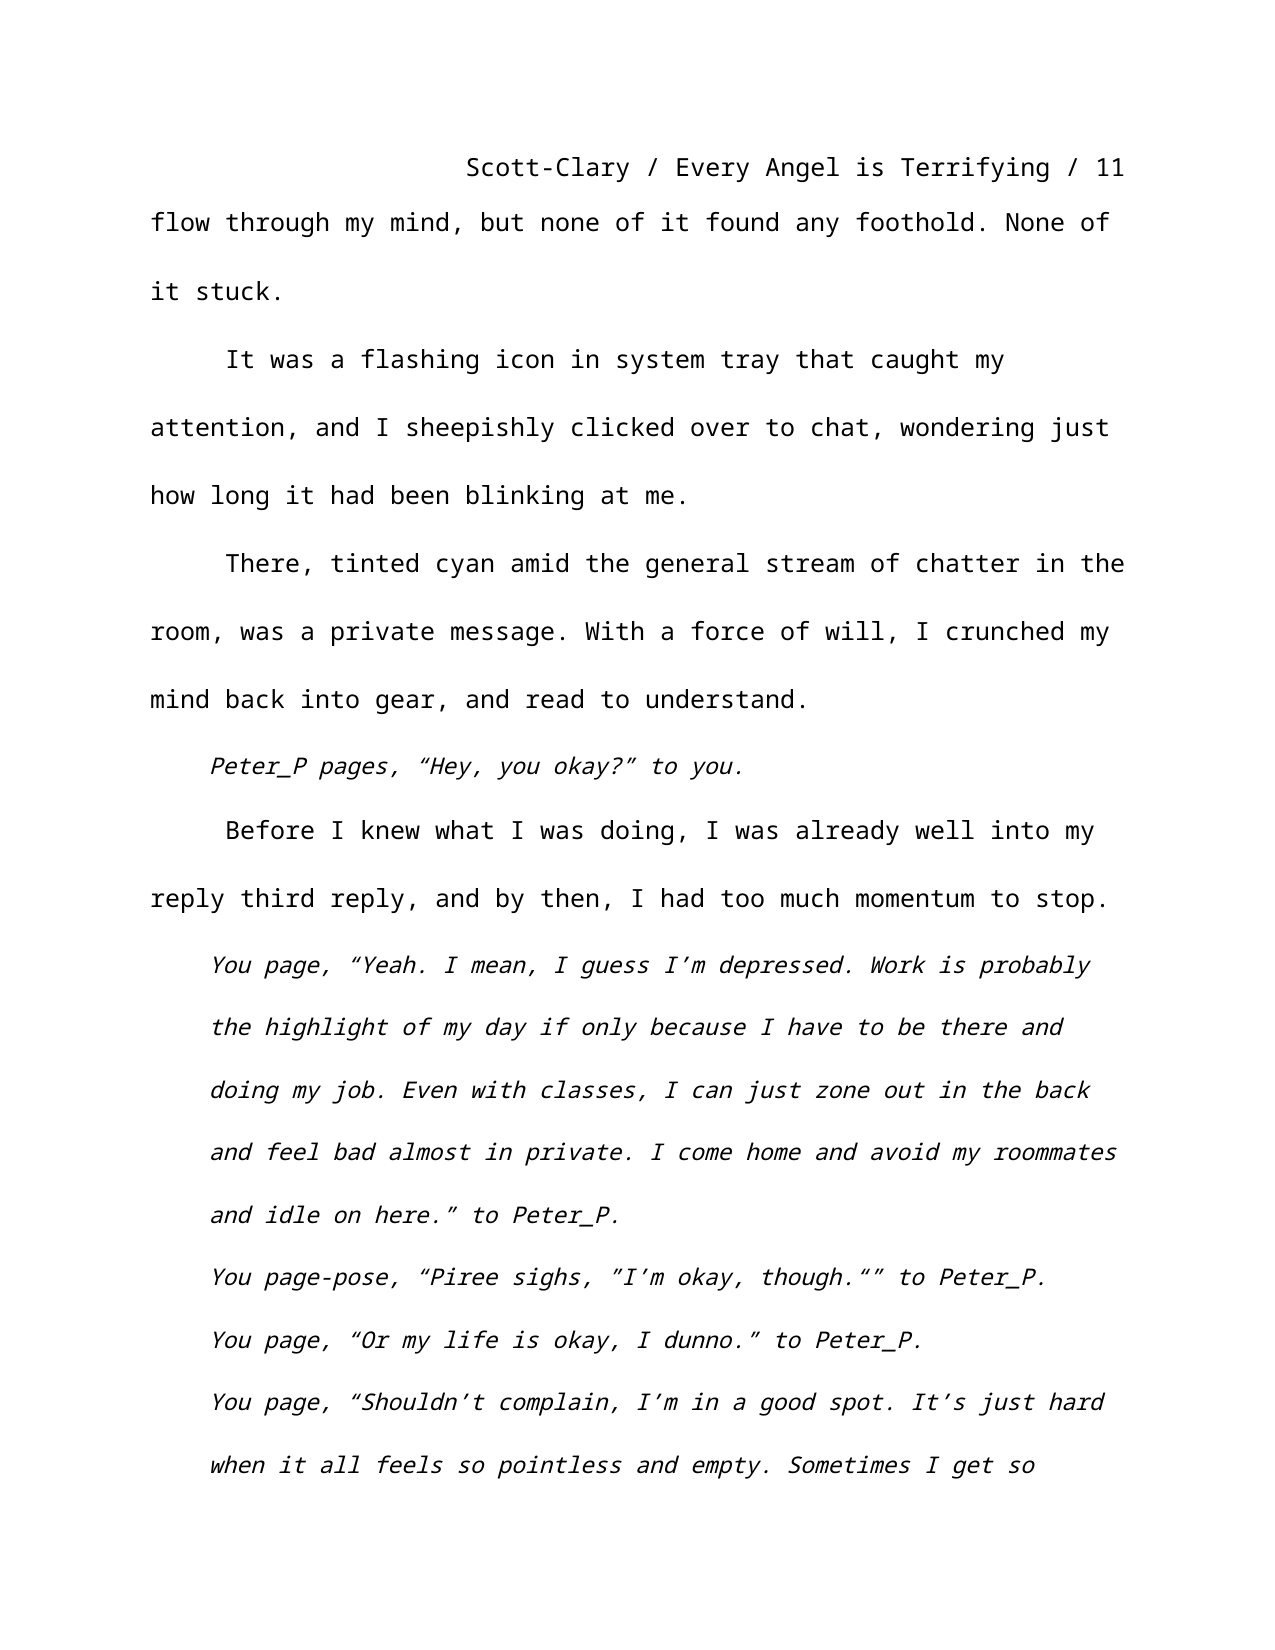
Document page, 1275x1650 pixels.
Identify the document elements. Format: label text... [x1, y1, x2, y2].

text Before I knew what I was doing, I was already well into my reply third reply, and by then, I had too much momentum to stop. [150, 812, 1125, 915]
text You page-pose, “Piree sighs, ”I’m okay, though.“” to Peter_P. [208, 1261, 1125, 1292]
text You page, “Yeah. I mean, I guess I’m depressed. Work is probably the highlight of my day if only because I have to be there and doing my job. Even with classes, I can just zone out in the back and feel bad almost in private. I come home and avoid my roommates and idle on here.” to Peter_P. [208, 949, 1125, 1230]
text You page, “Or my life is okay, I dunno.” to Peter_P. [208, 1324, 1125, 1355]
text There, tinted cyan amid the general stream of chatter in the room, was a private message. With a force of will, I crunched my mind back into gear, and read to understand. [150, 546, 1125, 716]
text Peter_P pages, “Hey, you okay?” to you. [208, 750, 1125, 781]
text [150, 205, 1125, 307]
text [208, 1386, 1125, 1480]
text It was a flashing icon in system tray that caught my attention, and I sheepishly clicked over to chat, wondering just how long it had been blinking at me. [150, 341, 1125, 512]
